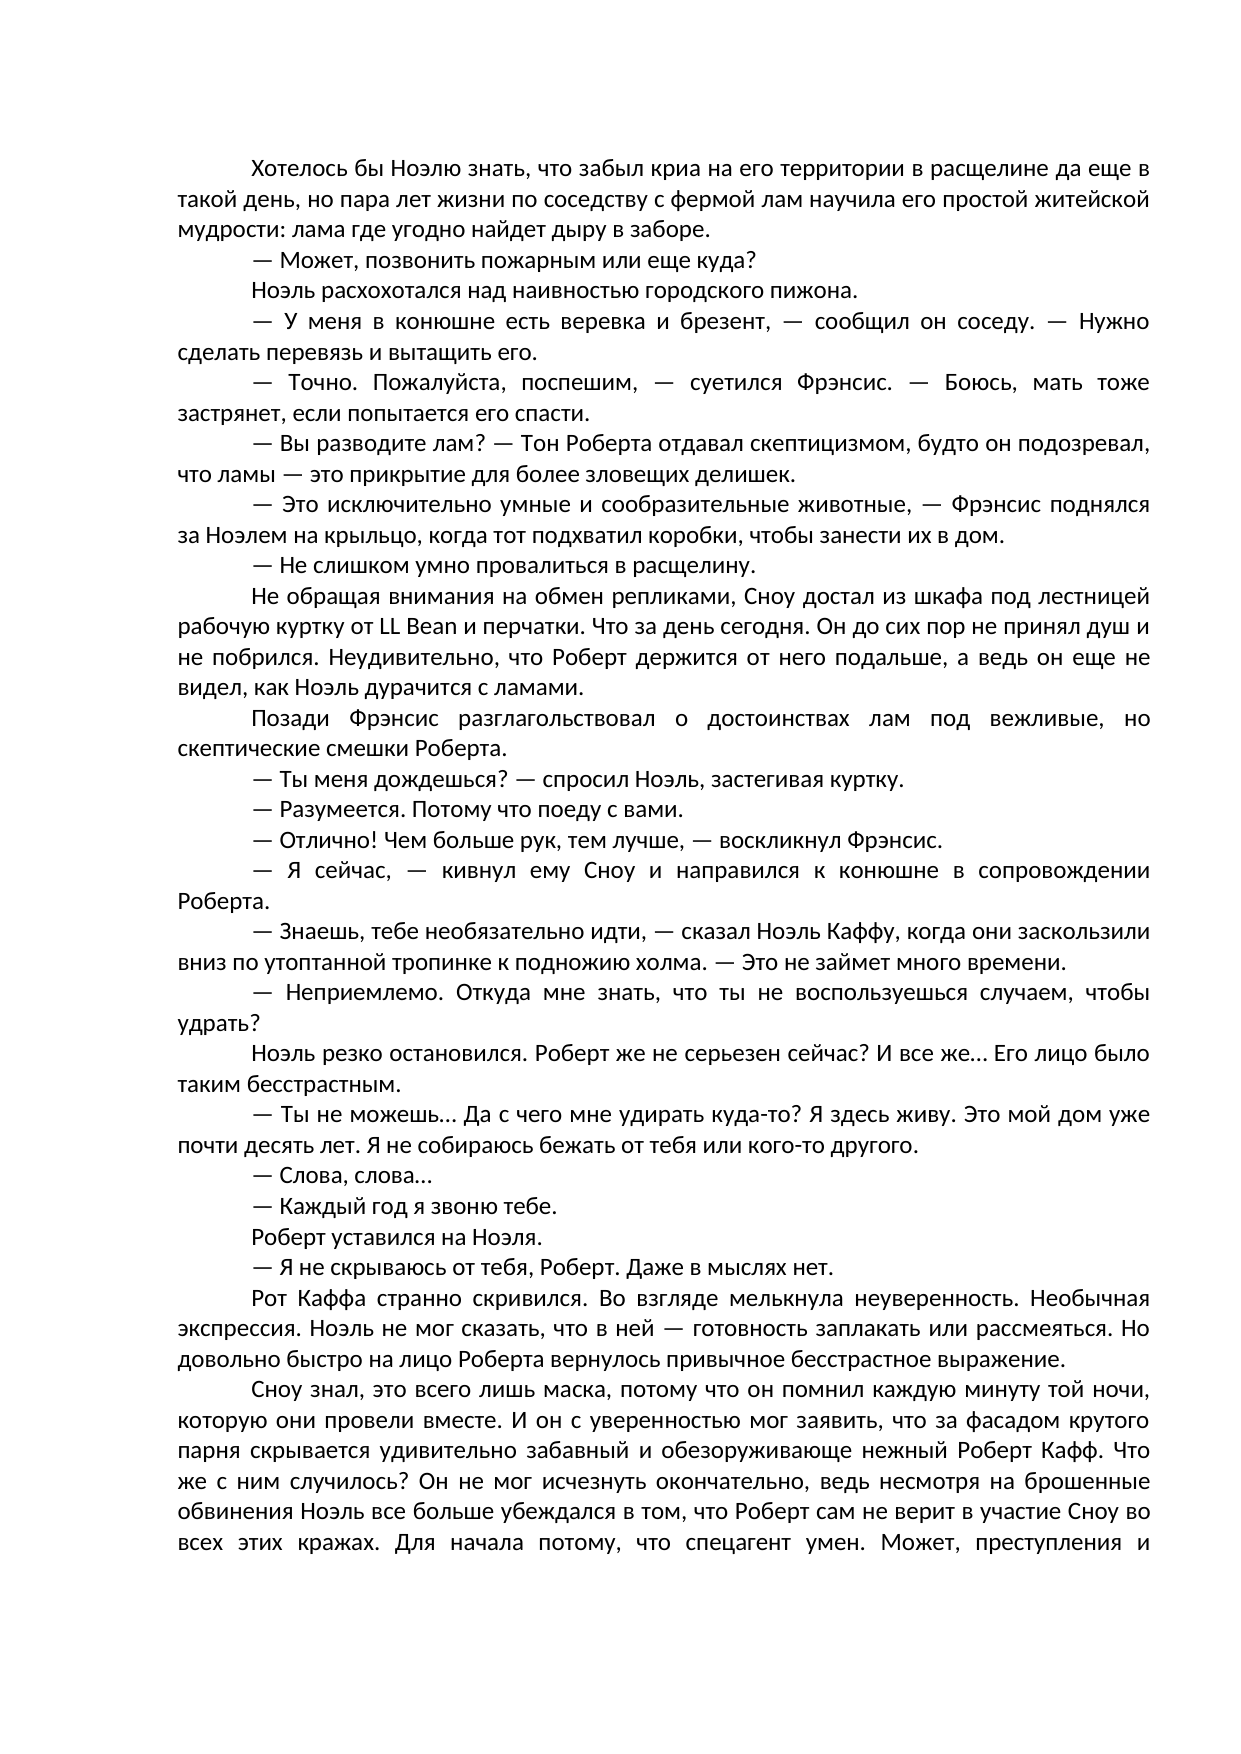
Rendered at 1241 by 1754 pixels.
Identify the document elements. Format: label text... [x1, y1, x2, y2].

text — Я не скрываюсь от тебя, Роберт. Даже в мыслях нет. [177, 1251, 1152, 1282]
text — Может, позвонить пожарным или еще куда? [177, 244, 1152, 274]
text — Разумеется. Потому что поеду с вами. [177, 793, 1152, 824]
text — Слова, слова… [177, 1160, 1152, 1190]
text — Ты не можешь… Да с чего мне удирать куда-то? Я здесь живу. Это мой дом уже почти десять лет. Я не собираюсь бежать от тебя или кого-то другого. [177, 1099, 1152, 1160]
text — Не слишком умно провалиться в расщелину. [177, 549, 1152, 580]
text — Я сейчас, — кивнул ему Сноу и направился к конюшне в сопровождении Роберта. [177, 854, 1152, 916]
text Позади Фрэнсис разглагольствовал о достоинствах лам под вежливые, но скептические смешки Роберта. [177, 702, 1152, 763]
text Хотелось бы Ноэлю знать, что забыл криа на его территории в расщелине да еще в такой день, но пара лет жизни по соседству с фермой лам научила его простой житейской мудрости: лама где угодно найдет дыру в заборе. [177, 152, 1152, 244]
text — Отлично! Чем больше рук, тем лучше, — воскликнул Фрэнсис. [177, 824, 1152, 854]
text Не обращая внимания на обмен репликами, Сноу достал из шкафа под лестницей рабочую куртку от LL Bean и перчатки. Что за день сегодня. Он до сих пор не принял душ и не побрился. Неудивительно, что Роберт держится от него подальше, а ведь он еще не видел, как Ноэль дурачится с ламами. [177, 580, 1152, 702]
text — Точно. Пожалуйста, поспешим, — суетился Фрэнсис. — Боюсь, мать тоже застрянет, если попытается его спасти. [177, 366, 1152, 427]
text — Это исключительно умные и сообразительные животные, — Фрэнсис поднялся за Ноэлем на крыльцо, когда тот подхватил коробки, чтобы занести их в дом. [177, 488, 1152, 549]
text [177, 1373, 1152, 1556]
text — Ты меня дождешься? — спросил Ноэль, застегивая куртку. [177, 763, 1152, 793]
text — Неприемлемо. Откуда мне знать, что ты не воспользуешься случаем, чтобы удрать? [177, 977, 1152, 1038]
text Ноэль расхохотался над наивностью городского пижона. [177, 274, 1152, 305]
text — Знаешь, тебе необязательно идти, — сказал Ноэль Каффу, когда они заскользили вниз по утоптанной тропинке к подножию холма. — Это не займет много времени. [177, 916, 1152, 977]
text — У меня в конюшне есть веревка и брезент, — сообщил он соседу. — Нужно сделать перевязь и вытащить его. [177, 305, 1152, 366]
text — Каждый год я звоню тебе. [177, 1190, 1152, 1221]
text Рот Каффа странно скривился. Во взгляде мелькнула неуверенность. Необычная экспрессия. Ноэль не мог сказать, что в ней — готовность заплакать или рассмеяться. Но довольно быстро на лицо Роберта вернулось привычное бесстрастное выражение. [177, 1282, 1152, 1373]
text Роберт уставился на Ноэля. [177, 1221, 1152, 1251]
text Ноэль резко остановился. Роберт же не серьезен сейчас? И все же… Его лицо было таким бесстрастным. [177, 1038, 1152, 1099]
text — Вы разводите лам? — Тон Роберта отдавал скептицизмом, будто он подозревал, что ламы — это прикрытие для более зловещих делишек. [177, 427, 1152, 488]
